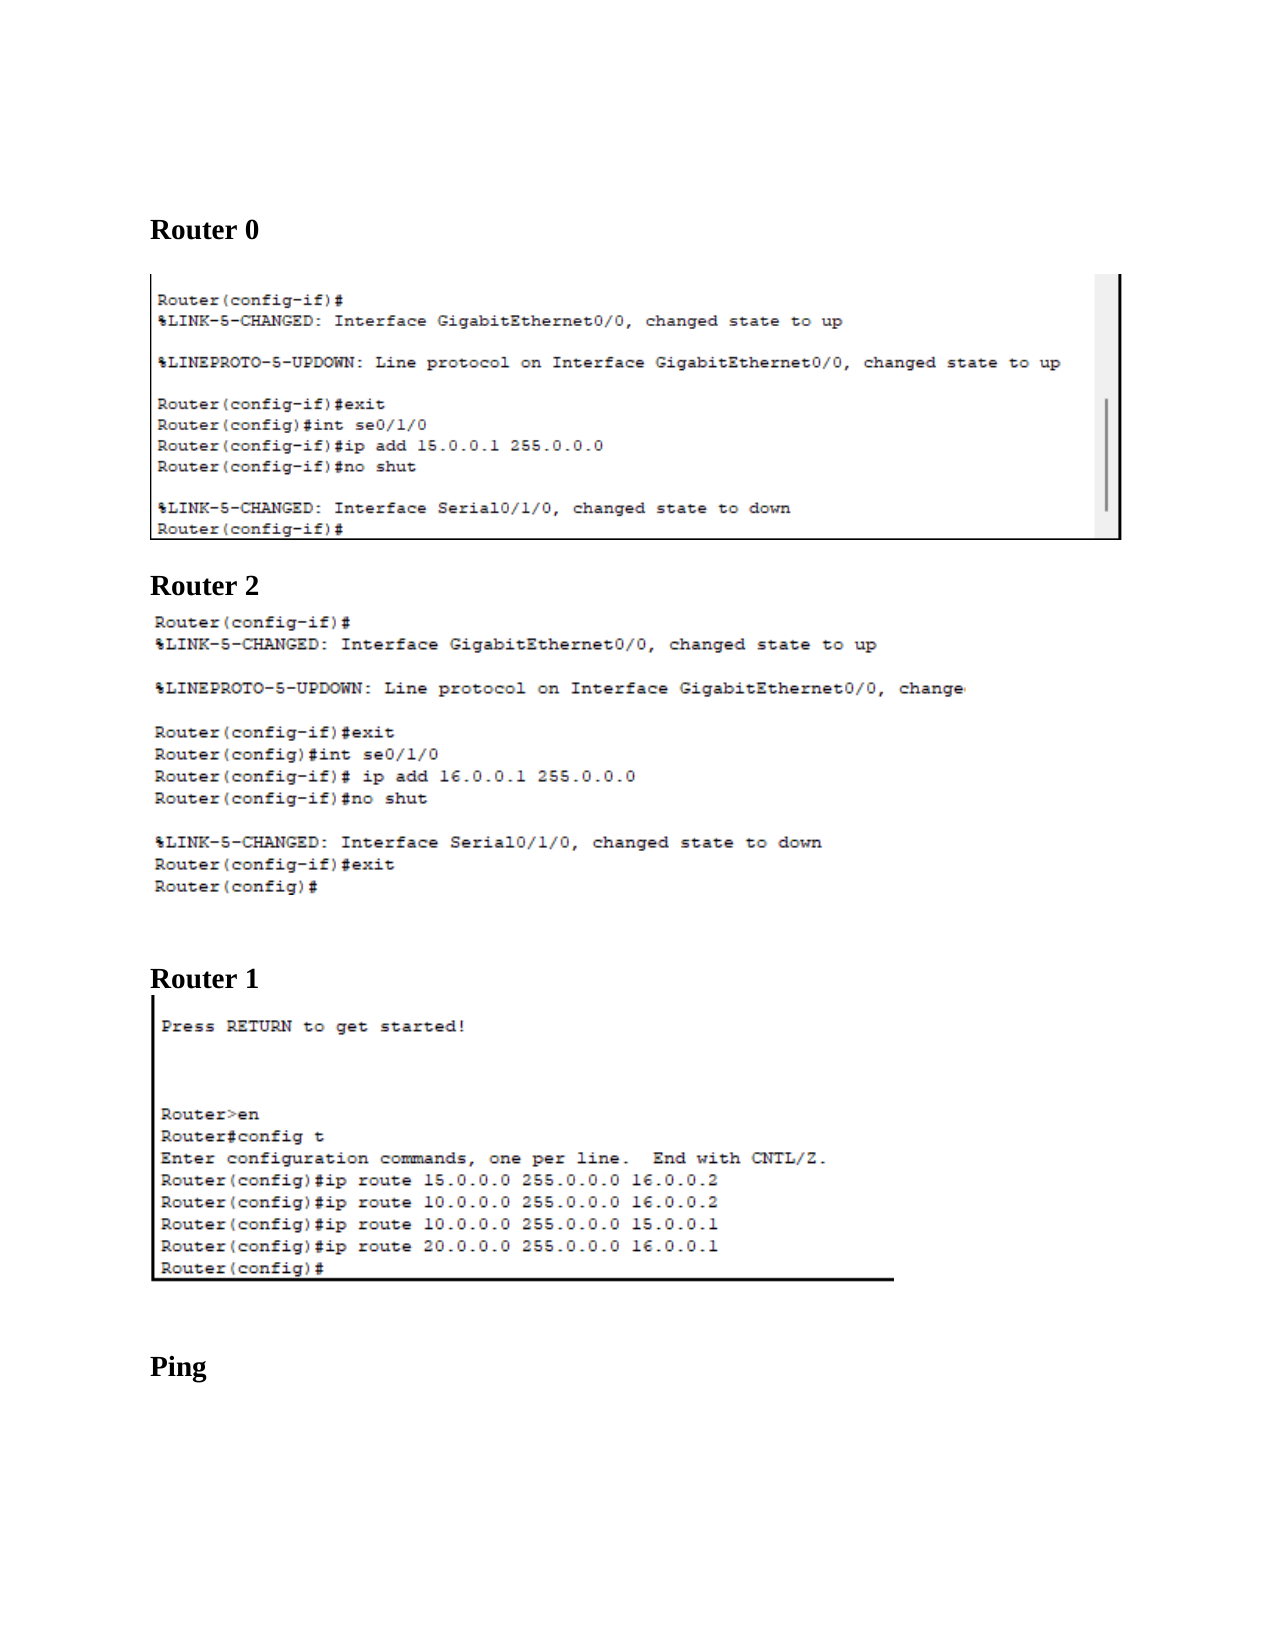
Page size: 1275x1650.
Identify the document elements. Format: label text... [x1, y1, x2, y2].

picture [150, 602, 966, 895]
text Router 1 [150, 961, 1125, 995]
picture [150, 995, 894, 1283]
text Ping [150, 1349, 1125, 1383]
picture [150, 274, 1125, 540]
text Router 0 [150, 212, 1125, 246]
text Router 2 [150, 568, 1125, 602]
